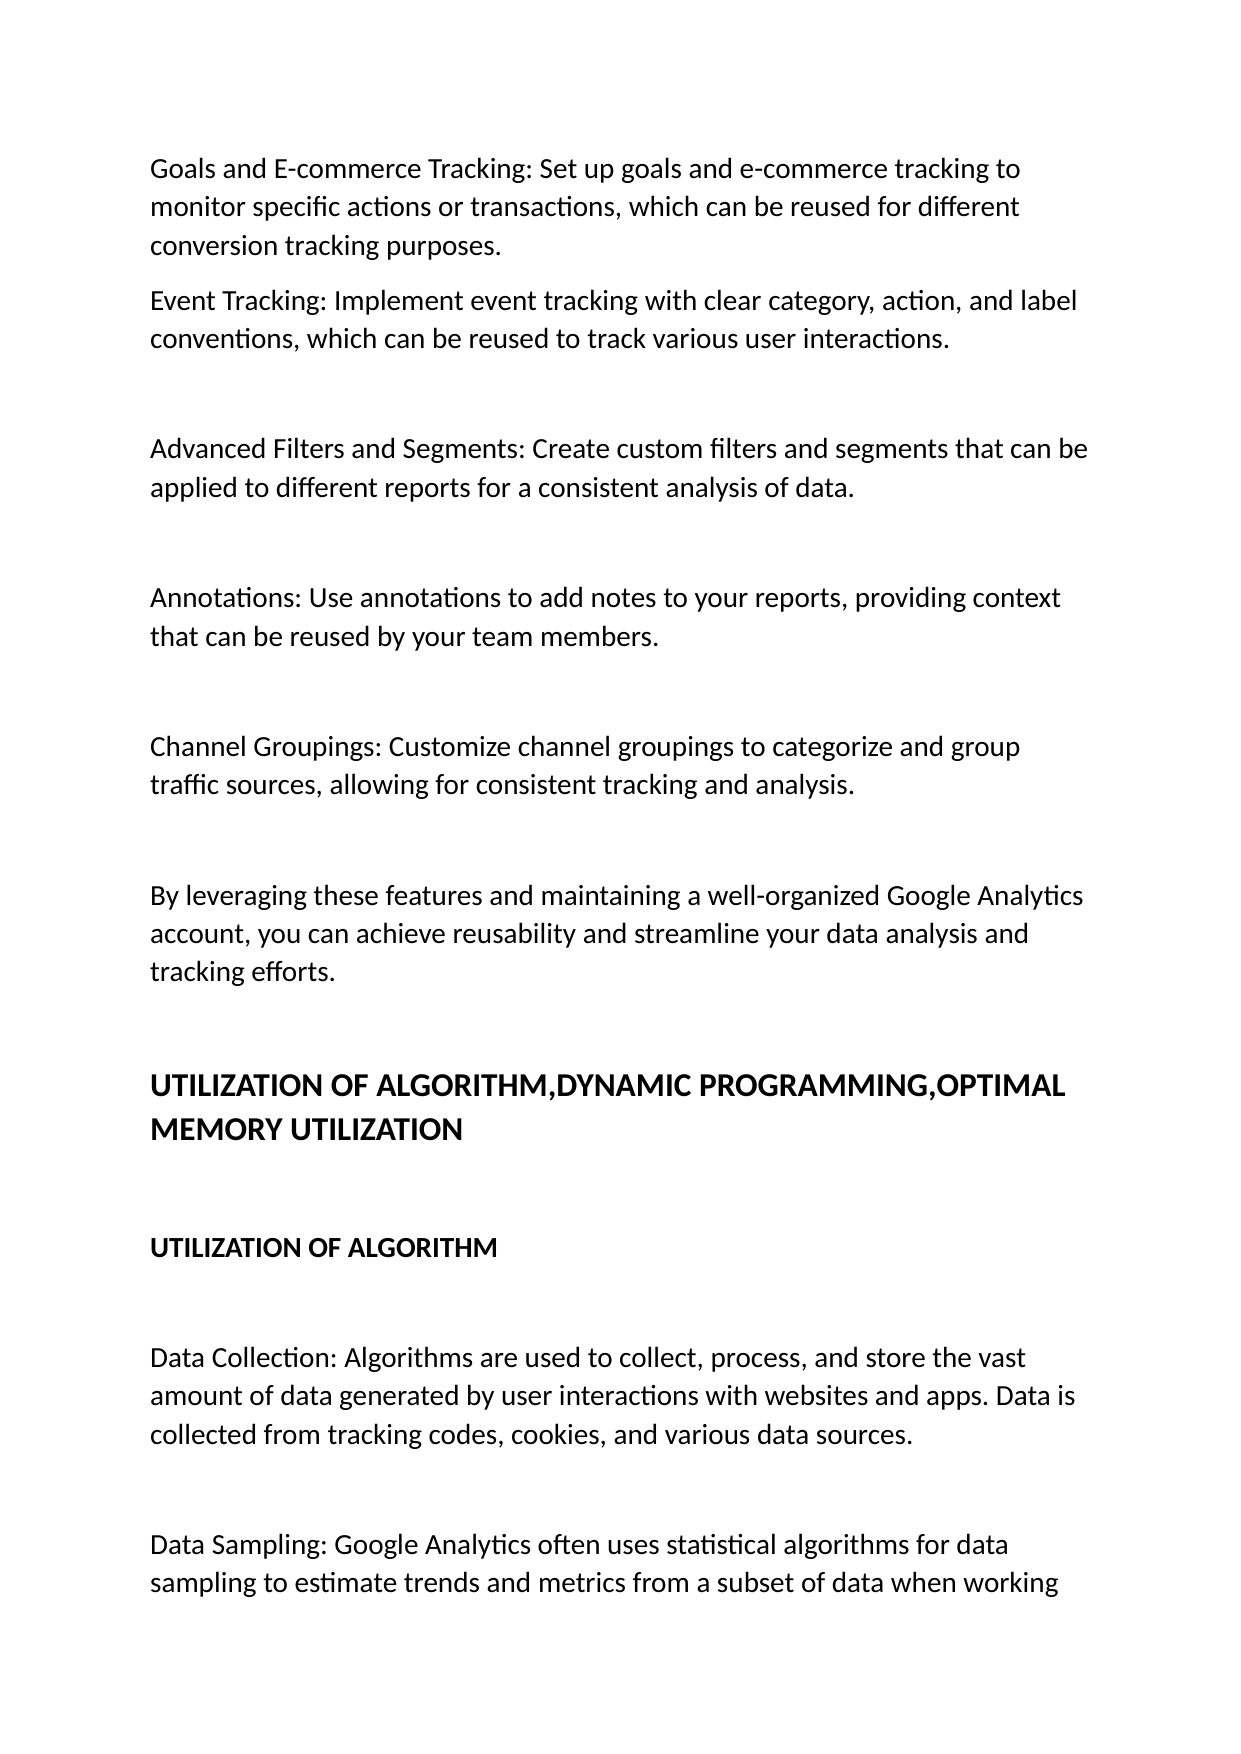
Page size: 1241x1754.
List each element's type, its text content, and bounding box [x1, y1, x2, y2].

text Annotations: Use annotations to add notes to your reports, providing context that can be reused by your team members. [150, 579, 1090, 653]
text UTILIZATION OF ALGORITHM [150, 1229, 1090, 1264]
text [150, 1526, 1090, 1600]
text Goals and E-commerce Tracking: Set up goals and e-commerce tracking to monitor specific actions or transactions, which can be reused for different conversion tracking purposes. [150, 150, 1090, 262]
text Advanced Filters and Segments: Create custom filters and segments that can be applied to different reports for a consistent analysis of data. [150, 431, 1090, 505]
text UTILIZATION OF ALGORITHM,DYNAMIC PROGRAMMING,OPTIMAL MEMORY UTILIZATION [150, 1064, 1090, 1148]
text By leveraging these features and maintaining a well-organized Google Analytics account, you can achieve reusability and streamline your data analysis and tracking efforts. [150, 877, 1090, 989]
text Channel Groupings: Customize channel groupings to categorize and group traffic sources, allowing for consistent tracking and analysis. [150, 728, 1090, 802]
text Data Collection: Algorithms are used to collect, process, and store the vast amount of data generated by user interactions with websites and apps. Data is collected from tracking codes, cookies, and various data sources. [150, 1339, 1090, 1452]
text Event Tracking: Implement event tracking with clear category, action, and label conventions, which can be reused to track various user interactions. [150, 282, 1090, 356]
